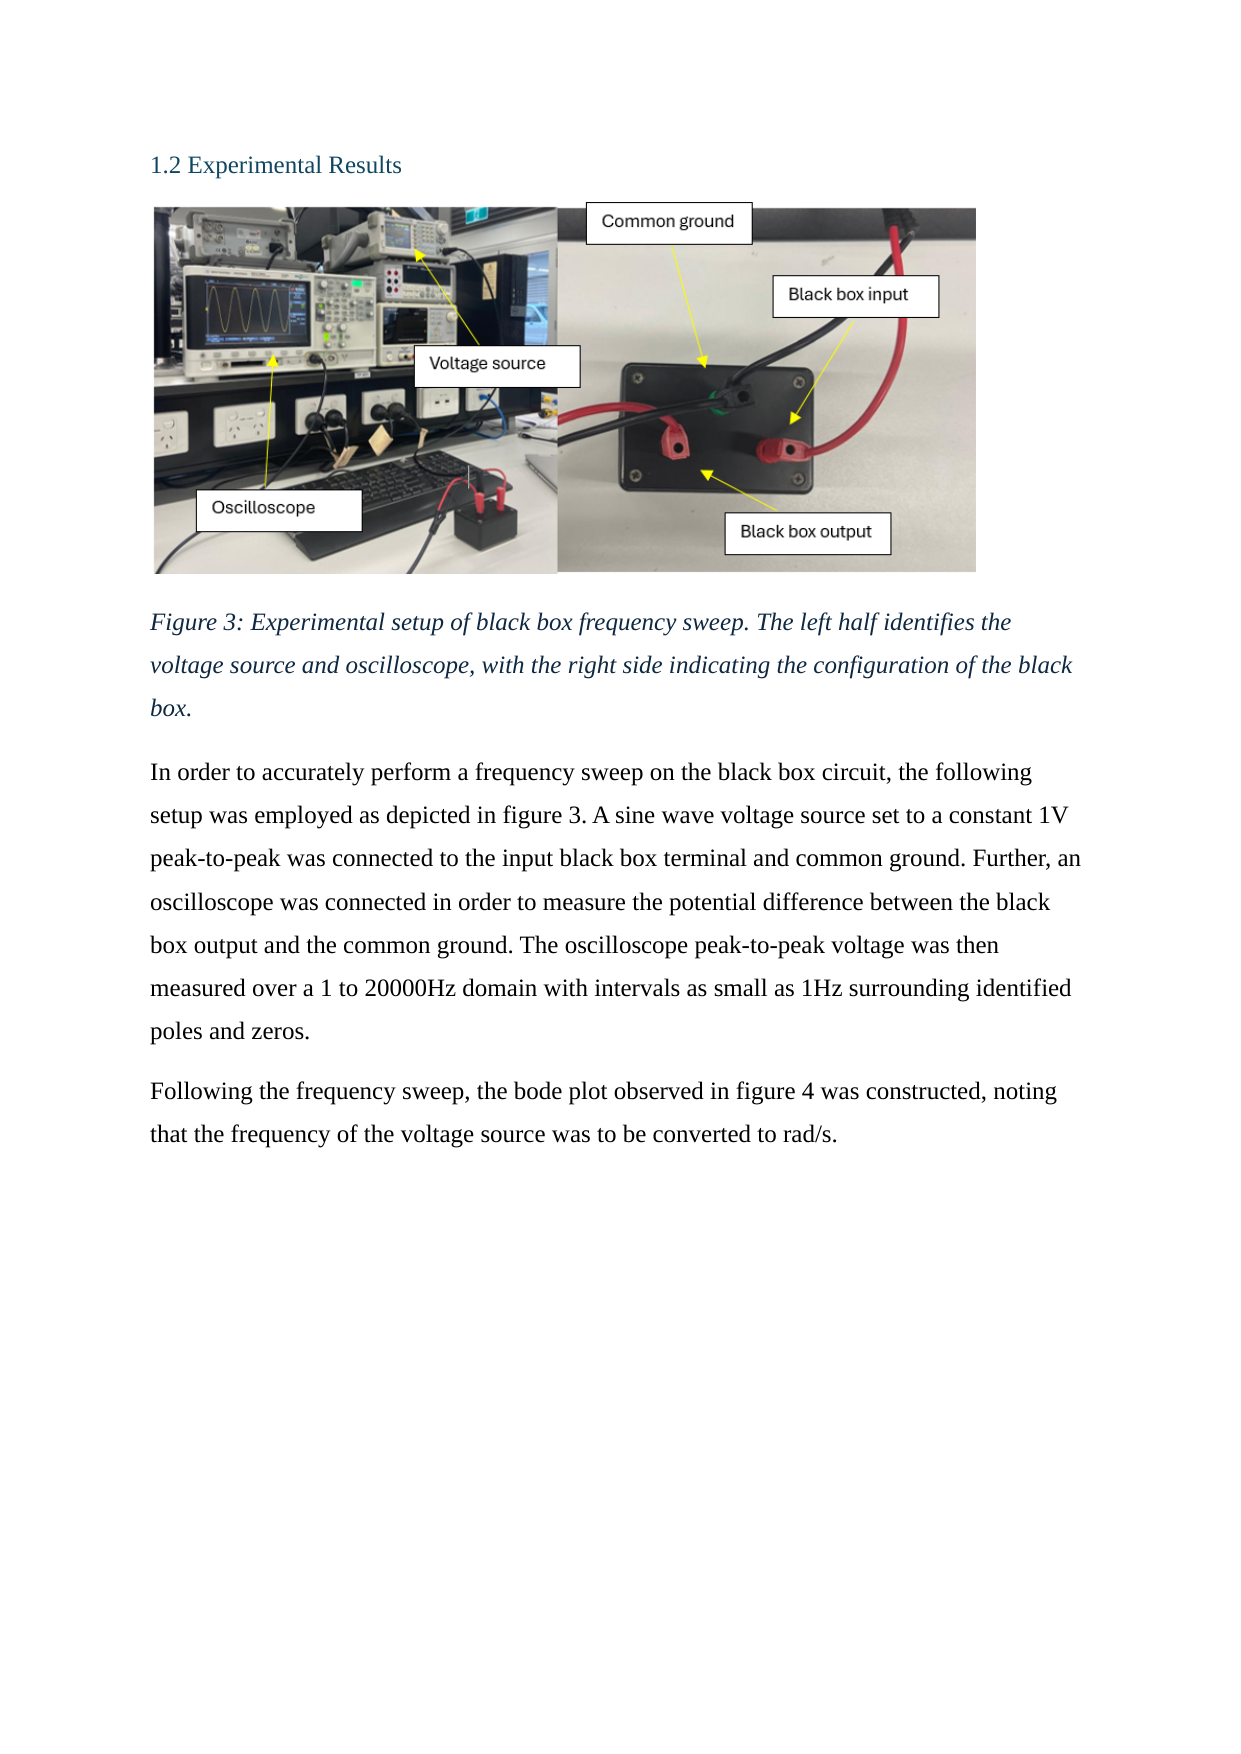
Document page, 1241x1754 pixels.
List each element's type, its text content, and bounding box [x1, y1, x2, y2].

subtitle 1.2 Experimental Results [150, 150, 1090, 179]
picture [150, 201, 977, 574]
text Following the frequency sweep, the bode plot observed in figure 4 was constructed, noting that the frequency of the voltage source was to be converted to rad/s. [150, 1076, 1090, 1148]
text Figure 3: Experimental setup of black box frequency sweep. The left half identifies the voltage source and oscilloscope, with the right side indicating the configuration of the black box. [150, 607, 1090, 722]
text In order to accurately perform a frequency sweep on the black box circuit, the following setup was employed as depicted in figure 3. A sine wave voltage source set to a constant 1V peak-to-peak was connected to the input black box terminal and common ground. Further, an oscilloscope was connected in order to measure the potential difference between the black box output and the common ground. The oscilloscope peak-to-peak voltage was then measured over a 1 to 20000Hz domain with intervals as small as 1Hz surrounding identified poles and zeros. [150, 757, 1090, 1045]
